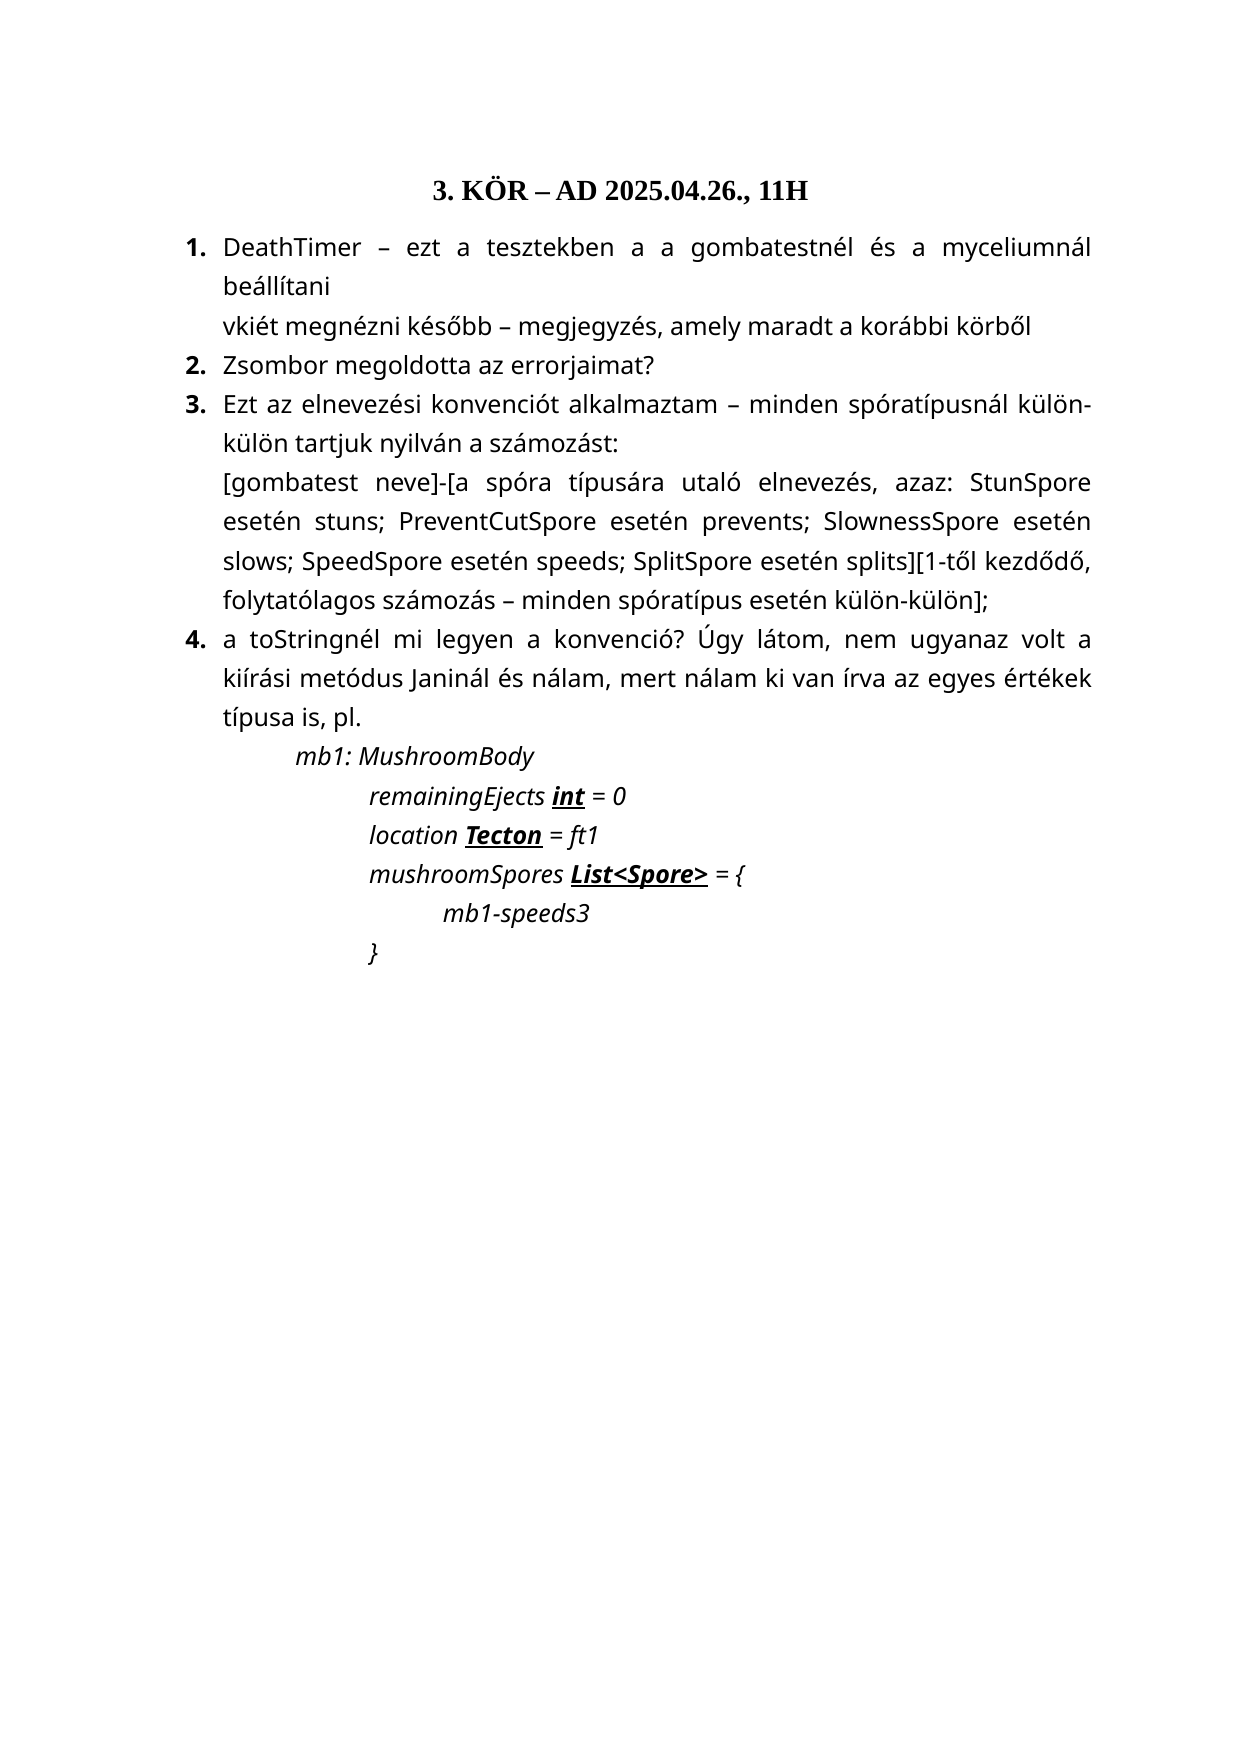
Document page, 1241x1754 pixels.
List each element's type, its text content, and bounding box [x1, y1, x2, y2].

list } [295, 935, 1093, 969]
list DeathTimer – ezt a tesztekben a a gombatestnél és a myceliumnál beállítani [185, 230, 1093, 303]
subtitle 3. kör – ad 2025.04.26., 11h [148, 173, 1093, 206]
list [gombatest neve]-[a spóra típusára utaló elnevezés, azaz: StunSpore esetén stuns; PreventCutSpore esetén prevents; SlownessSpore esetén slows; SpeedSpore esetén speeds; SplitSpore esetén splits][1-től kezdődő, folytatólagos számozás – minden spóratípus esetén külön-külön]; [223, 465, 1093, 616]
list Zsombor megoldotta az errorjaimat? [185, 347, 1093, 381]
list mb1: MushroomBody [295, 739, 1093, 773]
list location Tecton = ft1 [295, 817, 1093, 851]
list vkiét megnézni később – megjegyzés, amely maradt a korábbi körből [223, 308, 1093, 342]
list mb1-speeds3 [369, 896, 1093, 930]
list remainingEjects int = 0 [295, 778, 1093, 812]
list Ezt az elnevezési konvenciót alkalmaztam – minden spóratípusnál külön-külön tartjuk nyilván a számozást: [185, 387, 1093, 460]
list mushroomSpores List<Spore> = { [295, 857, 1093, 891]
list a toStringnél mi legyen a konvenció? Úgy látom, nem ugyanaz volt a kiírási metódus Janinál és nálam, mert nálam ki van írva az egyes értékek típusa is, pl. [185, 622, 1093, 734]
